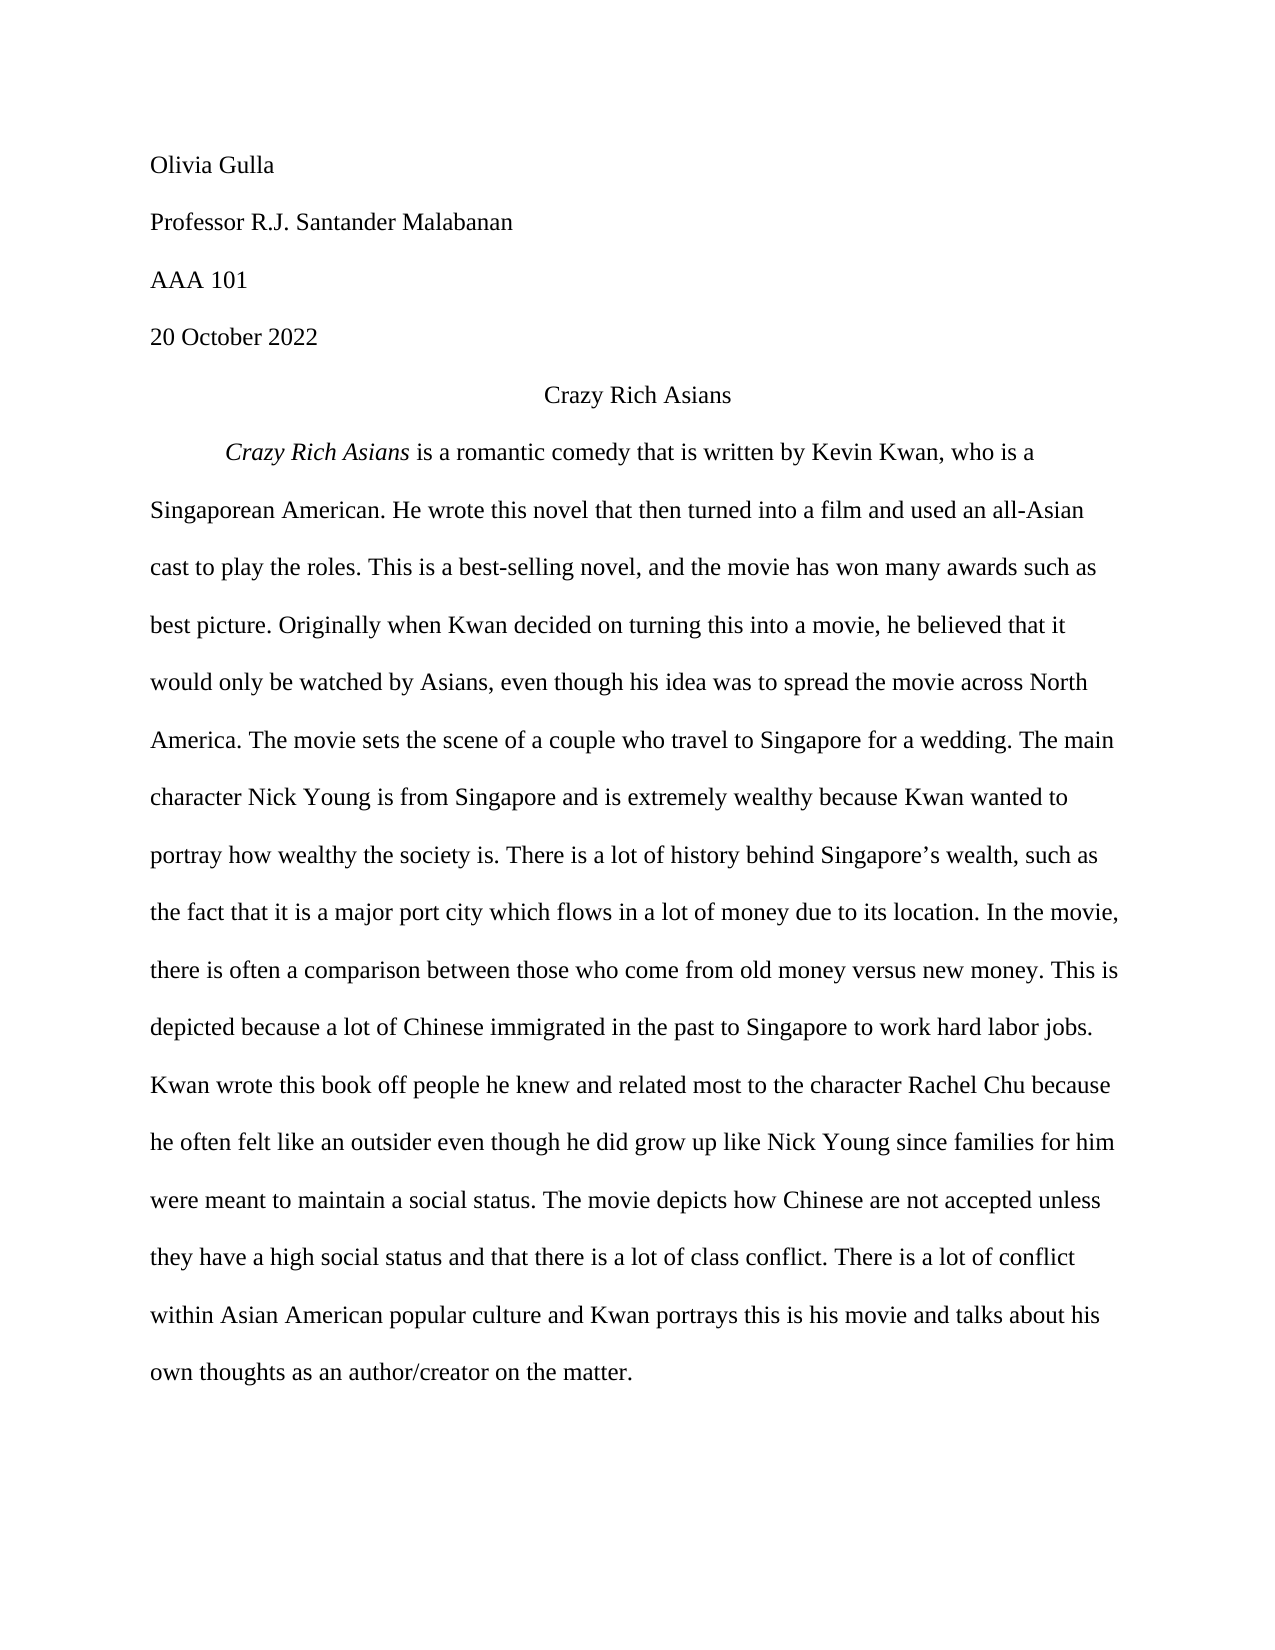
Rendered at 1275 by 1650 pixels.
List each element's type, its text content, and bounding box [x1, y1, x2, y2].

text 20 October 2022 [150, 322, 1125, 351]
text Crazy Rich Asians is a romantic comedy that is written by Kevin Kwan, who is a Singaporean American. He wrote this novel that then turned into a film and used an all-Asian cast to play the roles. This is a best-selling novel, and the movie has won many awards such as best picture. Originally when Kwan decided on turning this into a movie, he believed that it would only be watched by Asians, even though his idea was to spread the movie across North America. The movie sets the scene of a couple who travel to Singapore for a wedding. The main character Nick Young is from Singapore and is extremely wealthy because Kwan wanted to portray how wealthy the society is. There is a lot of history behind Singapore’s wealth, such as the fact that it is a major port city which flows in a lot of money due to its location. In the movie, there is often a comparison between those who come from old money versus new money. This is depicted because a lot of Chinese immigrated in the past to Singapore to work hard labor jobs. Kwan wrote this book off people he knew and related most to the character Rachel Chu because he often felt like an outsider even though he did grow up like Nick Young since families for him were meant to maintain a social status. The movie depicts how Chinese are not accepted unless they have a high social status and that there is a lot of class conflict. There is a lot of conflict within Asian American popular culture and Kwan portrays this is his movie and talks about his own thoughts as an author/creator on the matter. [150, 437, 1125, 1386]
text Professor R.J. Santander Malabanan [150, 207, 1125, 236]
text Olivia Gulla [150, 150, 1125, 179]
text Crazy Rich Asians [150, 380, 1125, 409]
text AAA 101 [150, 265, 1125, 294]
